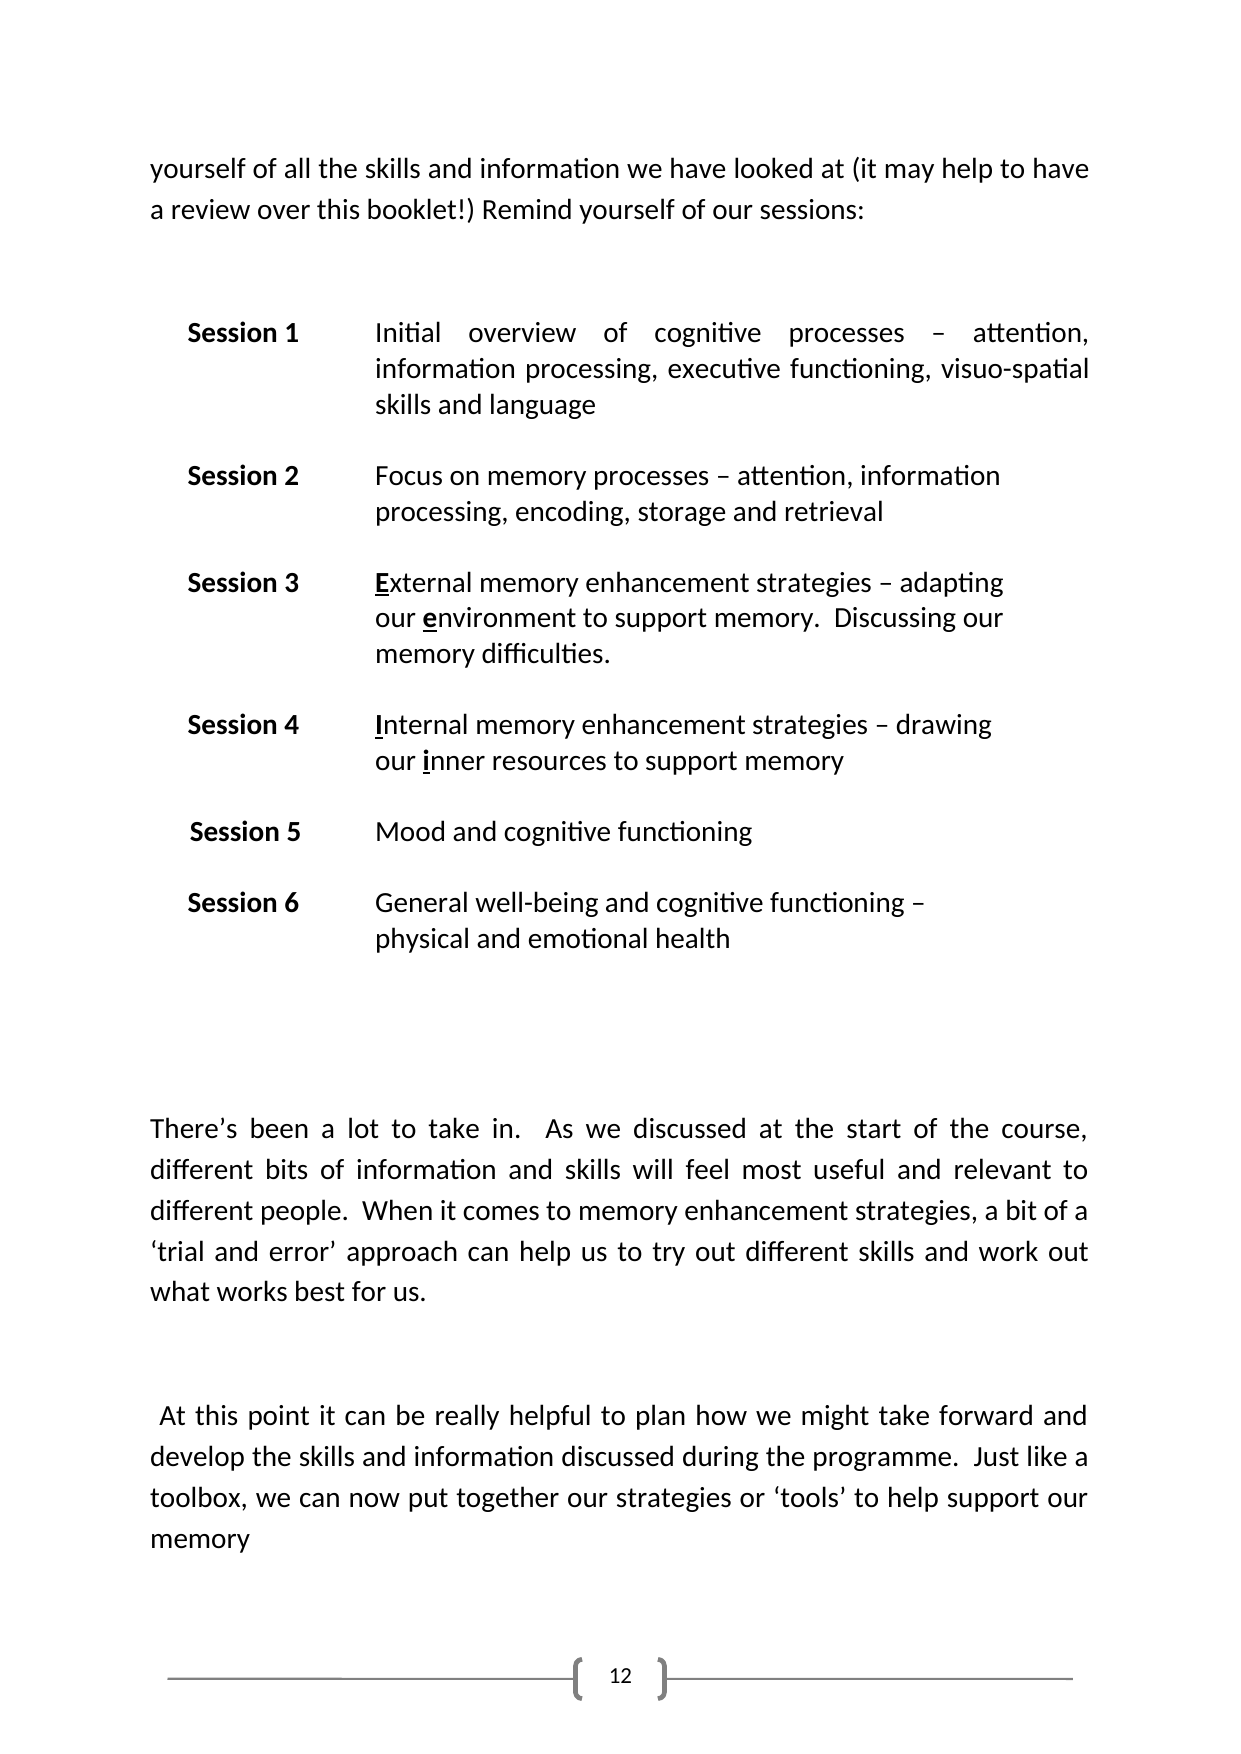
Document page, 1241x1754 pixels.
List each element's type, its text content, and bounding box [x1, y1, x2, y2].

text There’s been a lot to take in. As we discussed at the start of the course, different bits of information and skills will feel most useful and relevant to different people. When it comes to memory enhancement strategies, a bit of a ‘trial and error’ approach can help us to try out different skills and work out what works best for us. [150, 1110, 1090, 1309]
text Session 5 Mood and cognitive functioning [150, 813, 1090, 849]
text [150, 150, 1090, 227]
text Session 4 Internal memory enhancement strategies – drawing our inner resources to support memory [187, 706, 1090, 778]
text Session 6 General well-being and cognitive functioning – physical and emotional health [187, 884, 1090, 956]
text Session 2 Focus on memory processes – attention, information processing, encoding, storage and retrieval [187, 457, 1090, 528]
text At this point it can be really helpful to plan how we might take forward and develop the skills and information discussed during the programme. Just like a toolbox, we can now put together our strategies or ‘tools’ to help support our memory [150, 1397, 1090, 1556]
text Session 3 External memory enhancement strategies – adapting our environment to support memory. Discussing our memory difficulties. [187, 564, 1090, 671]
text Session 1 Initial overview of cognitive processes – attention, information processing, executive functioning, visuo-spatial skills and language [187, 314, 1090, 421]
